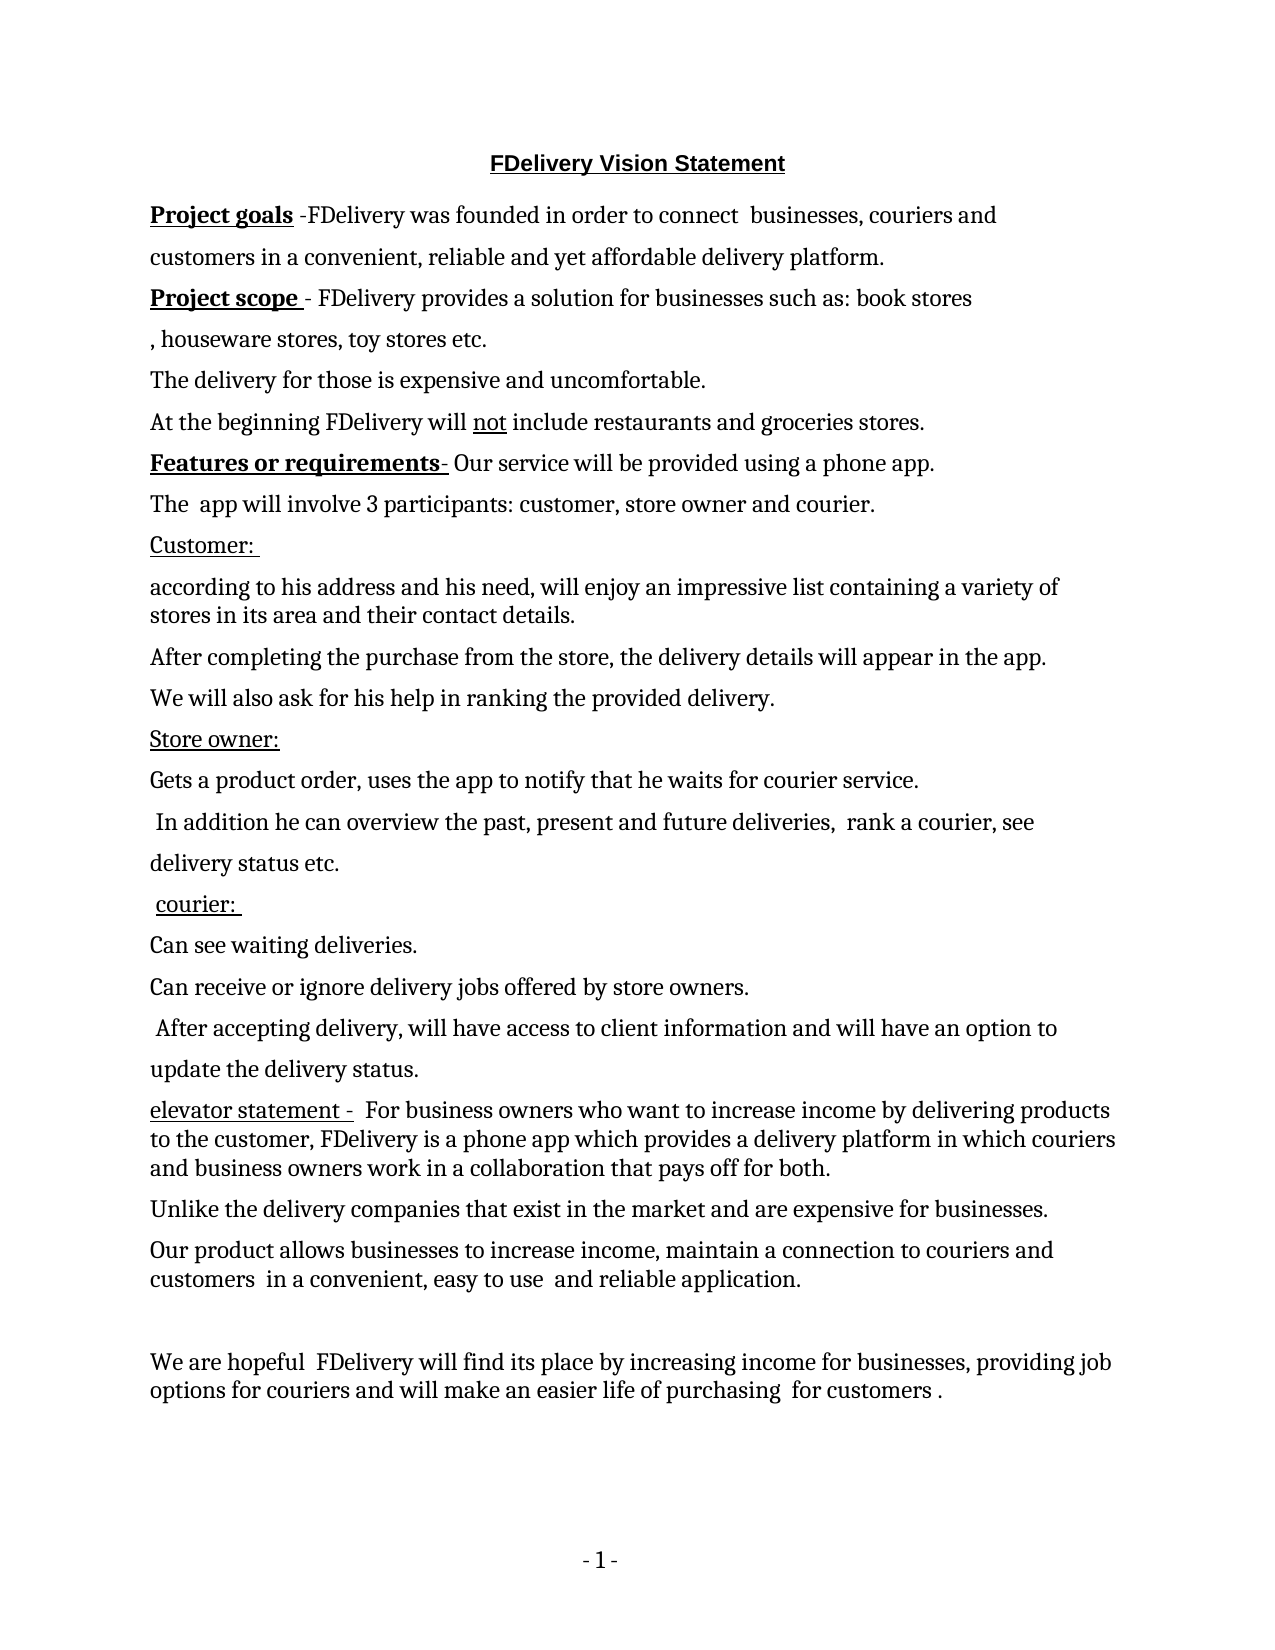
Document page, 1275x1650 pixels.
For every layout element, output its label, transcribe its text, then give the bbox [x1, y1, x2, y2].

text according to his address and his need, will enjoy an impressive list containing a variety of stores in its area and their contact details. [150, 573, 1125, 630]
text Our product allows businesses to increase income, maintain a connection to couriers and customers in a convenient, easy to use and reliable application. [150, 1236, 1125, 1294]
text , houseware stores, toy stores etc. [150, 325, 1125, 354]
text customers in a convenient, reliable and yet affordable delivery platform. [150, 243, 1125, 271]
text After completing the purchase from the store, the delivery details will appear in the app. [150, 643, 1125, 671]
text Features or requirements- Our service will be provided using a phone app. [150, 449, 1125, 478]
text update the delivery status. [150, 1055, 1125, 1084]
text We are hopeful FDelivery will find its place by increasing income for businesses, providing job options for couriers and will make an easier life of purchasing for customers . [150, 1348, 1125, 1405]
subtitle FDelivery Vision Statement [150, 150, 1125, 176]
text We will also ask for his help in ranking the provided delivery. [150, 684, 1125, 713]
text Unlike the delivery companies that exist in the market and are expensive for businesses. [150, 1195, 1125, 1224]
text Project scope - FDelivery provides a solution for businesses such as: book stores [150, 284, 1125, 313]
text Project goals -FDelivery was founded in order to connect businesses, couriers and [150, 201, 1125, 230]
text After accepting delivery, will have access to client information and will have an option to [150, 1014, 1125, 1043]
text Store owner: [150, 725, 1125, 754]
text courier: [150, 890, 1125, 919]
text The app will involve 3 participants: customer, store owner and courier. [150, 490, 1125, 519]
text Can see waiting deliveries. [150, 931, 1125, 960]
text The delivery for those is expensive and uncomfortable. [150, 366, 1125, 395]
text Customer: [150, 531, 1125, 560]
text Can receive or ignore delivery jobs offered by store owners. [150, 973, 1125, 1001]
text Gets a product order, uses the app to notify that he waits for courier service. [150, 766, 1125, 795]
text elevator statement - For business owners who want to increase income by delivering products to the customer, FDelivery is a phone app which provides a delivery platform in which couriers and business owners work in a collaboration that pays off for both. [150, 1096, 1125, 1183]
text delivery status etc. [150, 849, 1125, 878]
text In addition he can overview the past, present and future deliveries, rank a courier, see [150, 808, 1125, 836]
text At the beginning FDelivery will not include restaurants and groceries stores. [150, 408, 1125, 436]
